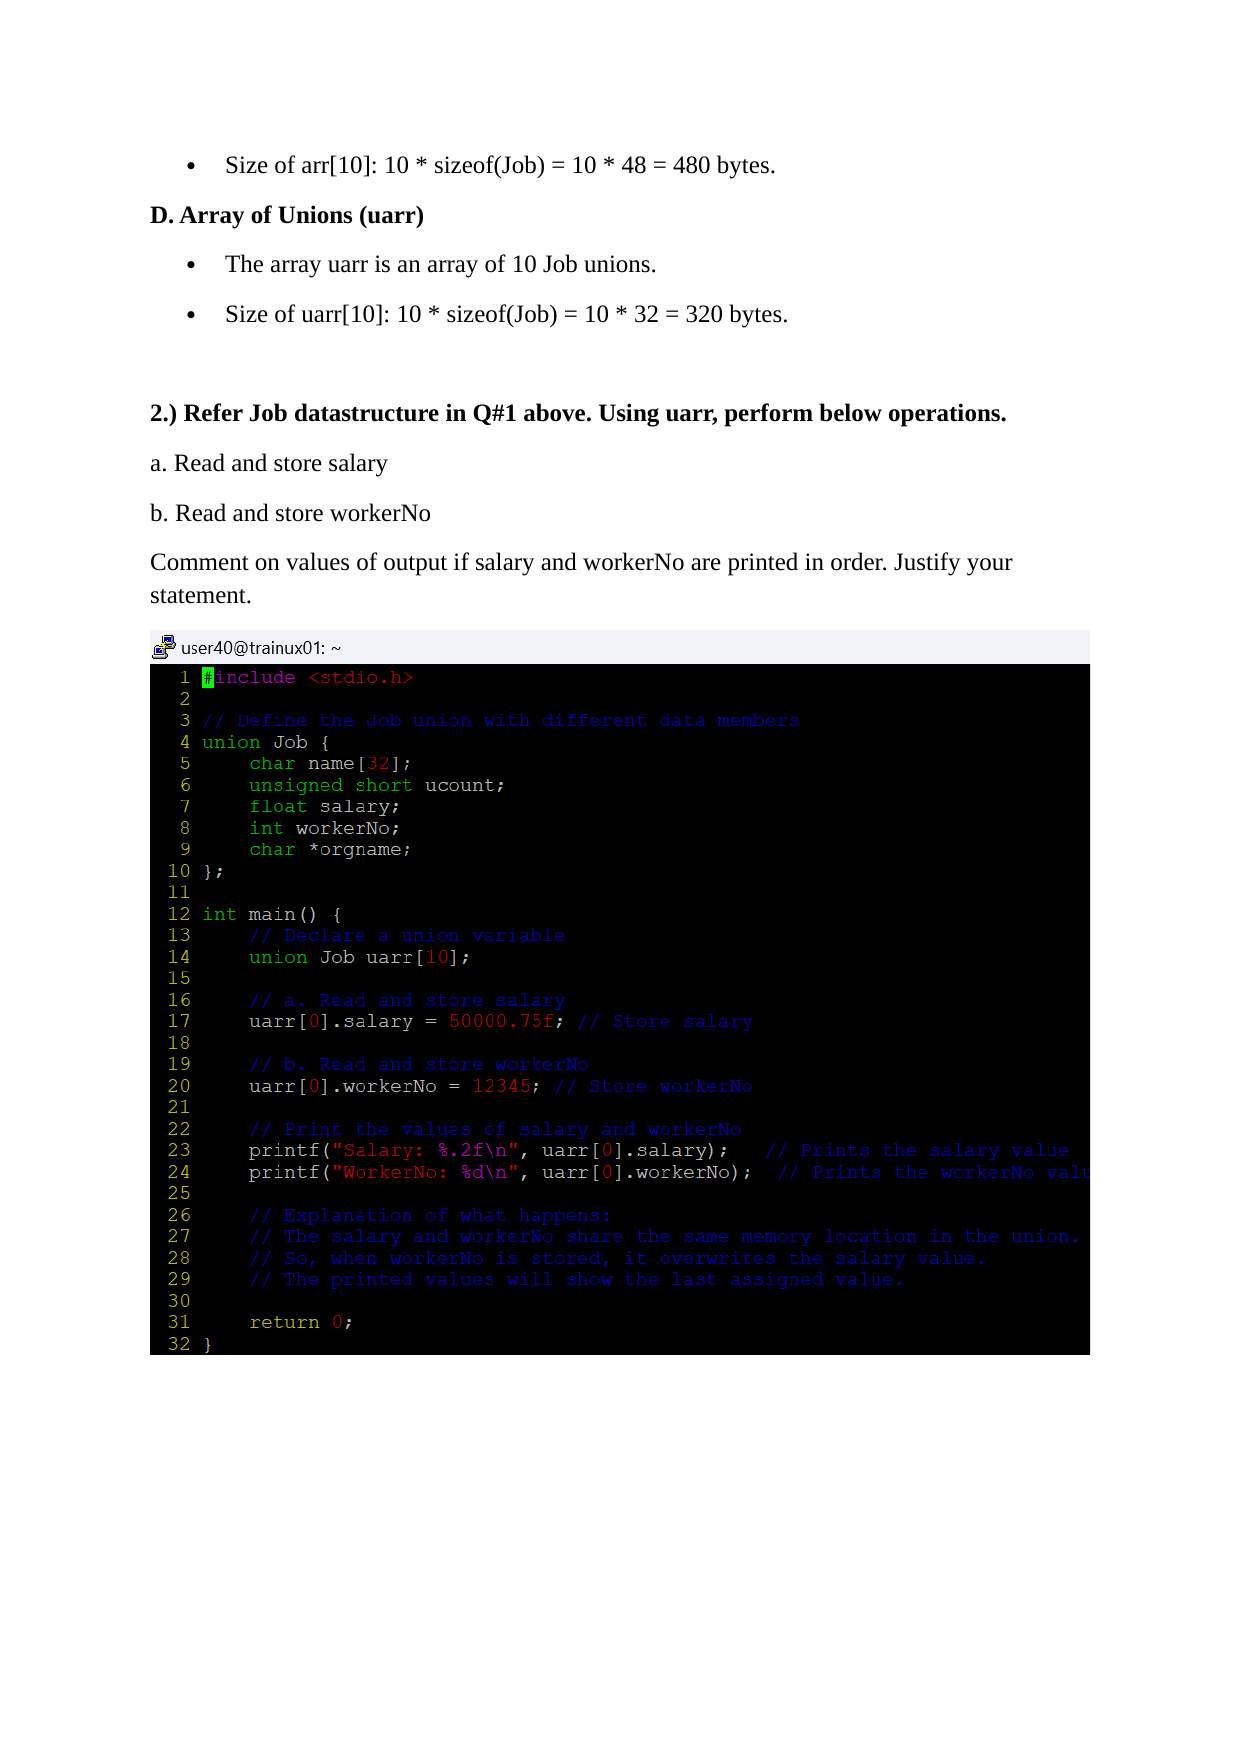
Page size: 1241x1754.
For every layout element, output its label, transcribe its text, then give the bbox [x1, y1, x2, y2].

list Size of uarr[10]: 10 * sizeof(Job) = 10 * 32 = 320 bytes. [187, 299, 1090, 328]
text a. Read and store salary [150, 448, 1090, 477]
text b. Read and store workerNo [150, 498, 1090, 527]
text D. Array of Unions (uarr) [150, 200, 1090, 228]
text Comment on values of output if salary and workerNo are printed in order. Justify your statement. [150, 547, 1090, 609]
list Size of arr[10]: 10 * sizeof(Job) = 10 * 48 = 480 bytes. [187, 150, 1090, 179]
picture [150, 630, 1091, 1355]
text 2.) Refer Job datastructure in Q#1 above. Using uarr, perform below operations. [150, 398, 1090, 427]
list The array uarr is an array of 10 Job unions. [187, 249, 1090, 278]
